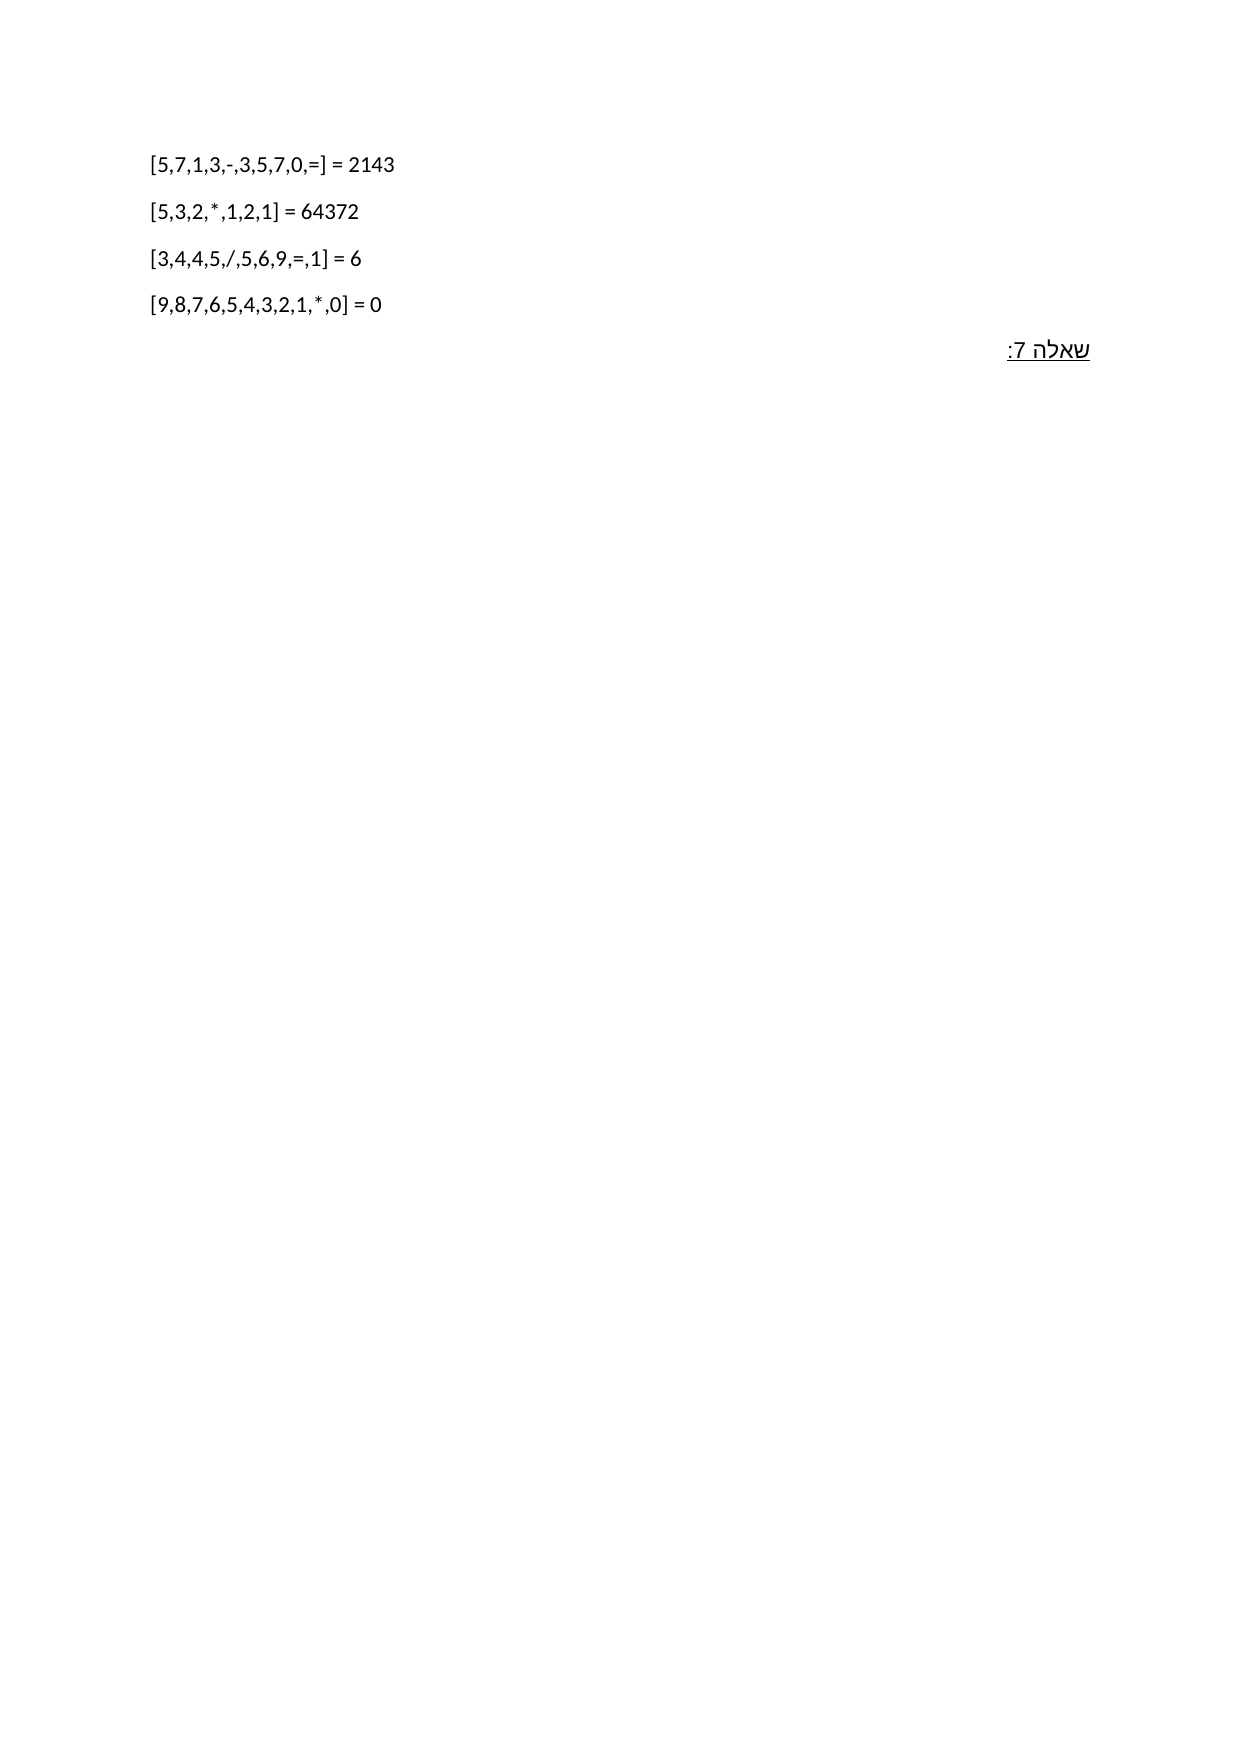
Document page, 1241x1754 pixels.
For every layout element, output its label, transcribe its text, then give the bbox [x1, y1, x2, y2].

text שאלה 7: [150, 337, 1090, 364]
text [3,4,4,5,/,5,6,9,=,1] = 6 [150, 244, 1090, 272]
text [9,8,7,6,5,4,3,2,1,*,0] = 0 [150, 291, 1090, 319]
text [5,7,1,3,-,3,5,7,0,=] = 2143 [150, 150, 1090, 178]
text [5,3,2,*,1,2,1] = 64372 [150, 197, 1090, 225]
